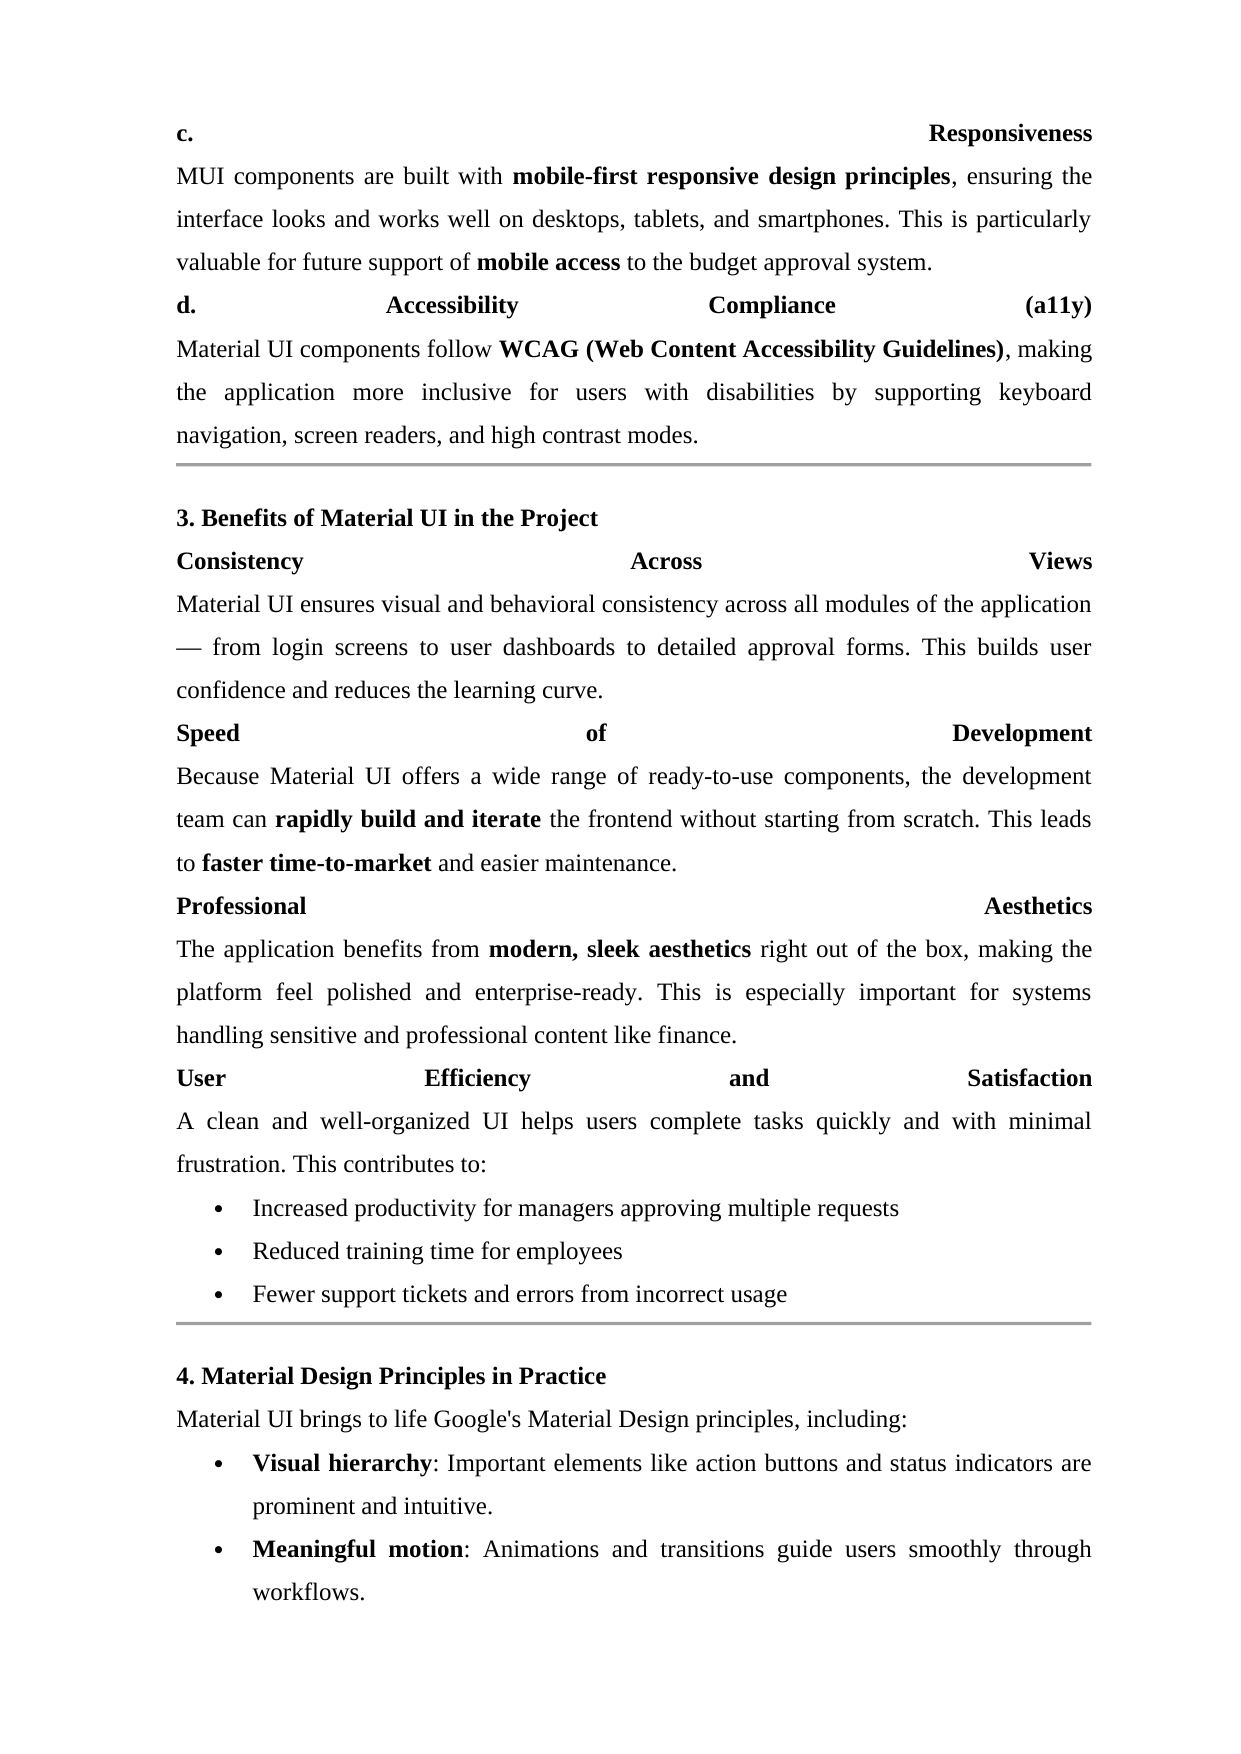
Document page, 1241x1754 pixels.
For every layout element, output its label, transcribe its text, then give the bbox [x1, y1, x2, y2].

list Visual hierarchy: Important elements like action buttons and status indicators are prominent and intuitive. [215, 1448, 1092, 1519]
text Consistency Across Views Material UI ensures visual and behavioral consistency across all modules of the application — from login screens to user dashboards to detailed approval forms. This builds user confidence and reduces the learning curve. [176, 546, 1092, 704]
text d. Accessibility Compliance (a11y) Material UI components follow WCAG (Web Content Accessibility Guidelines), making the application more inclusive for users with disabilities by supporting keyboard navigation, screen readers, and high contrast modes. [176, 291, 1092, 449]
text Professional Aesthetics The application benefits from modern, sleek aesthetics right out of the box, making the platform feel polished and enterprise-ready. This is especially important for systems handling sensitive and professional content like finance. [176, 891, 1092, 1049]
list Fewer support tickets and errors from incorrect usage [215, 1279, 1092, 1308]
list Reduced training time for employees [215, 1236, 1092, 1264]
text Speed of Development Because Material UI offers a wide range of ready-to-use components, the development team can rapidly build and iterate the frontend without starting from scratch. This leads to faster time-to-market and easier maintenance. [176, 718, 1092, 876]
text 4. Material Design Principles in Practice [176, 1361, 1092, 1390]
text 3. Benefits of Material UI in the Project [176, 503, 1092, 531]
list Increased productivity for managers approving multiple requests [215, 1193, 1092, 1221]
text c. Responsiveness MUI components are built with mobile-first responsive design principles, ensuring the interface looks and works well on desktops, tablets, and smartphones. This is particularly valuable for future support of mobile access to the budget approval system. [176, 118, 1092, 276]
text User Efficiency and Satisfaction A clean and well-organized UI helps users complete tasks quickly and with minimal frustration. This contributes to: [176, 1063, 1092, 1178]
text Material UI brings to life Google's Material Design principles, including: [176, 1404, 1092, 1433]
list Meaningful motion: Animations and transitions guide users smoothly through workflows. [215, 1534, 1092, 1606]
